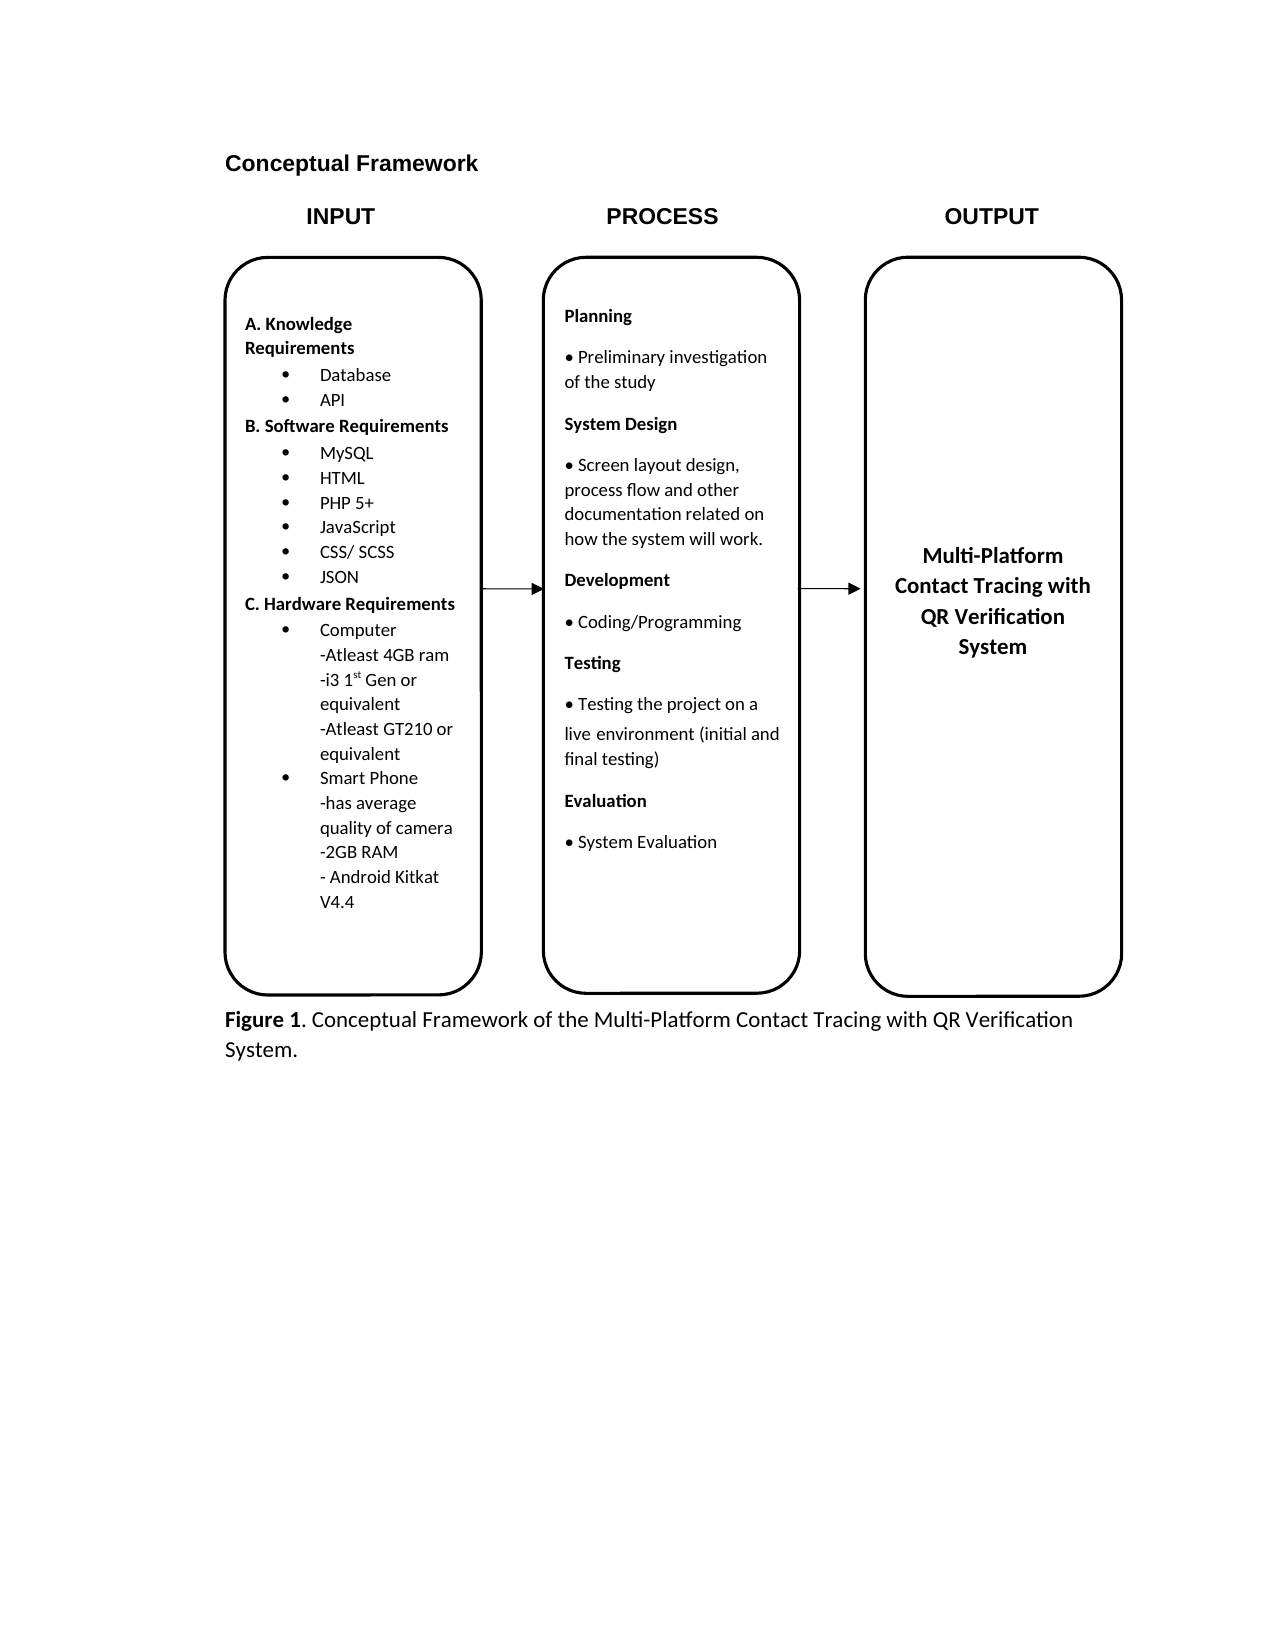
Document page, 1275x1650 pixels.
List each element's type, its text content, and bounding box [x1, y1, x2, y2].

text Figure 1. Conceptual Framework of the Multi-Platform Contact Tracing with QR Verification System. [225, 1005, 1125, 1064]
text INPUT PROCESS OUTPUT [225, 203, 1125, 229]
text Conceptual Framework [225, 150, 1125, 176]
